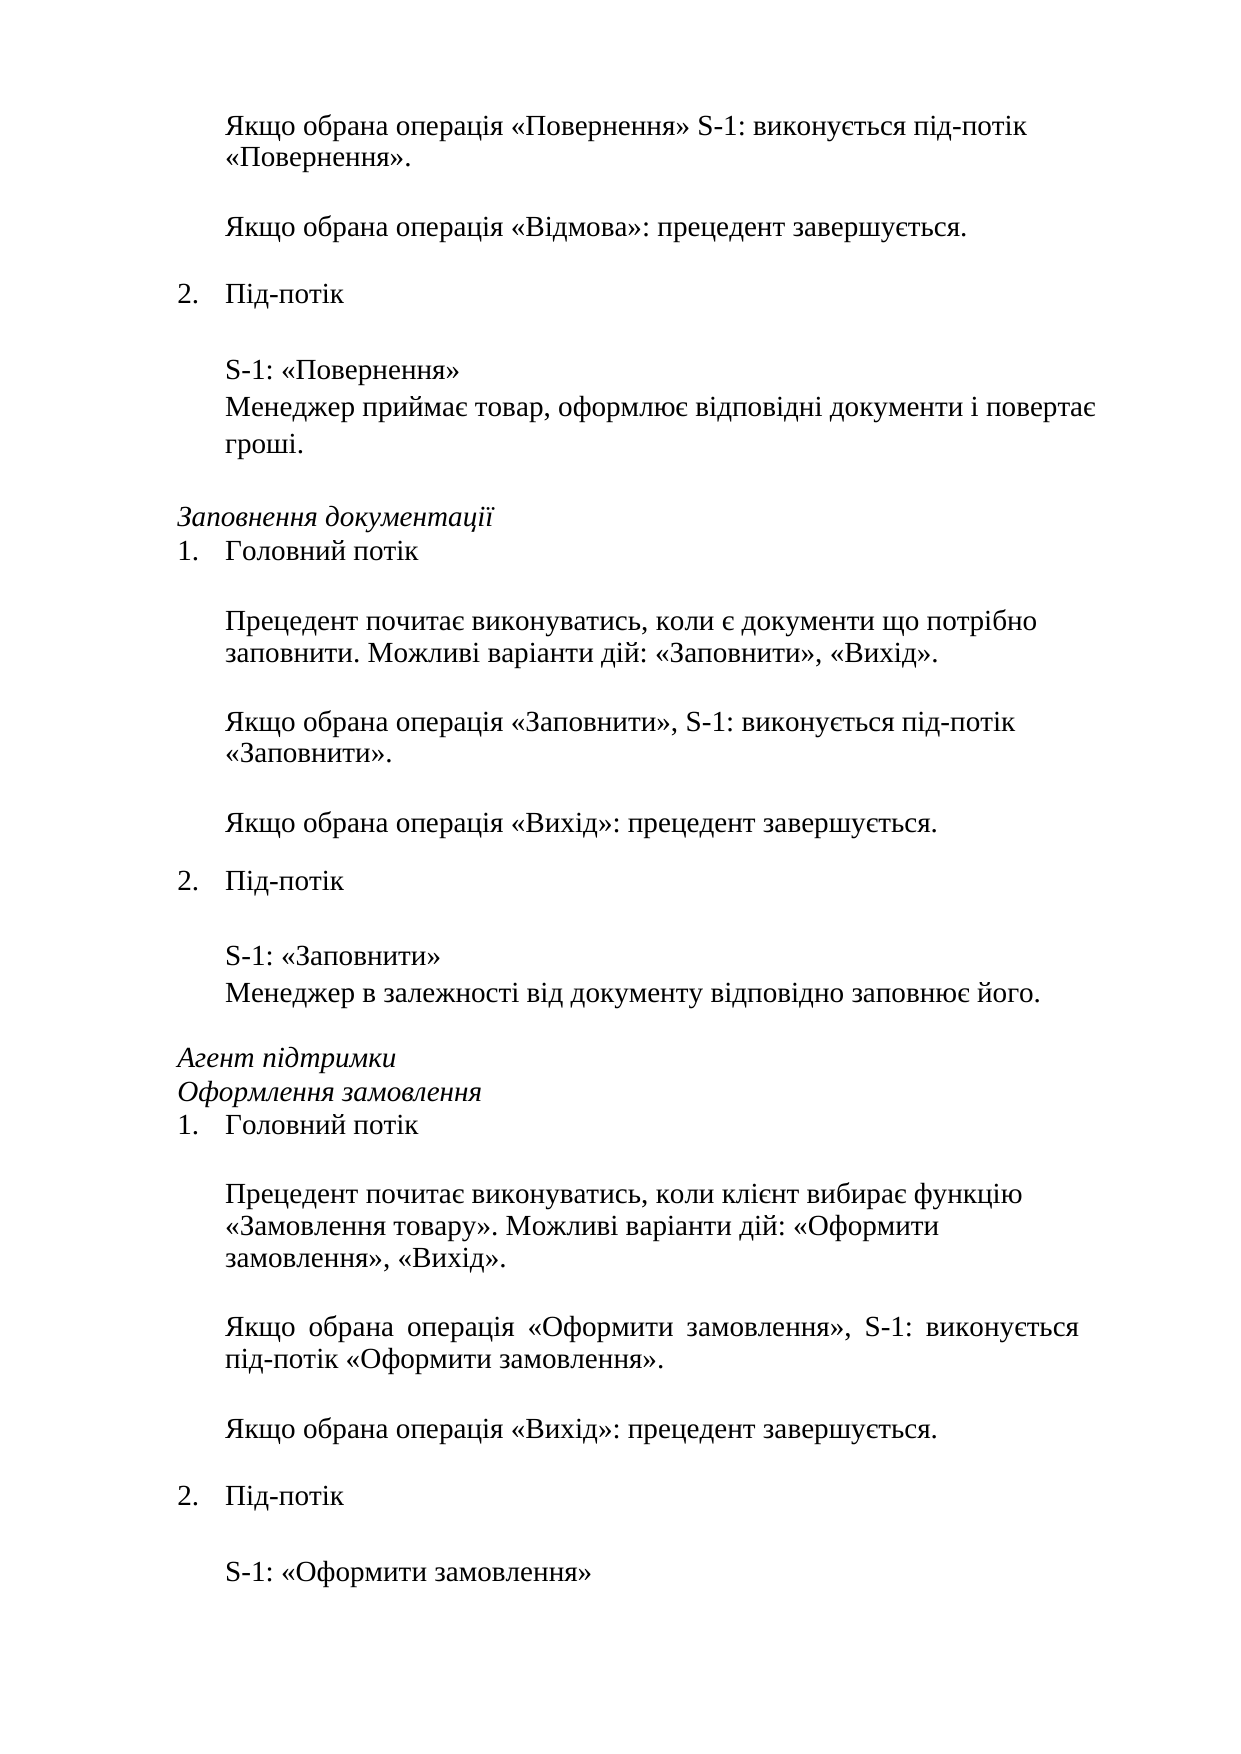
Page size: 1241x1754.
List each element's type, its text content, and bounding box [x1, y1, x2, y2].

text Якщо обрана операція «Вихід»: прецедент завершується. [225, 1412, 1128, 1445]
text Агент підтримки [177, 1041, 1128, 1074]
list Під-потік [177, 863, 1128, 897]
text S-1: «Повернення» [225, 353, 1128, 386]
text Якщо обрана операція «Оформити замовлення», S-1: виконується під-потік «Оформити замовлення». [225, 1311, 1080, 1375]
text Заповнення документації [177, 499, 1128, 533]
text Менеджер приймає товар, оформлює відповідні документи і повертає гроші. [225, 386, 1113, 462]
text S-1: «Оформити замовлення» [225, 1554, 1128, 1588]
text Оформлення замовлення [177, 1074, 1128, 1108]
text Якщо обрана операція «Заповнити», S-1: виконується під-потік «Заповнити». [225, 706, 1128, 769]
text Прецедент почитає виконуватись, коли є документи що потрібно заповнити. Можливі варіанти дій: «Заповнити», «Вихід». [225, 604, 1084, 669]
list Під-потік [177, 1479, 1128, 1512]
text Прецедент почитає виконуватись, коли клієнт вибирає функцію «Замовлення товару». Можливі варіанти дій: «Оформити замовлення», «Вихід». [225, 1178, 1107, 1274]
text Якщо обрана операція «Вихід»: прецедент завершується. [225, 806, 1128, 839]
text Менеджер в залежності від документу відповідно заповнює його. [225, 972, 1105, 1010]
text Якщо обрана операція «Повернення» S-1: виконується під-потік «Повернення». [225, 110, 1119, 173]
list Під-потік [177, 277, 1128, 311]
text Якщо обрана операція «Відмова»: прецедент завершується. [225, 210, 1128, 244]
list Головний потік [177, 1108, 1128, 1141]
text S-1: «Заповнити» [225, 939, 1128, 972]
list Головний потік [177, 534, 1128, 567]
